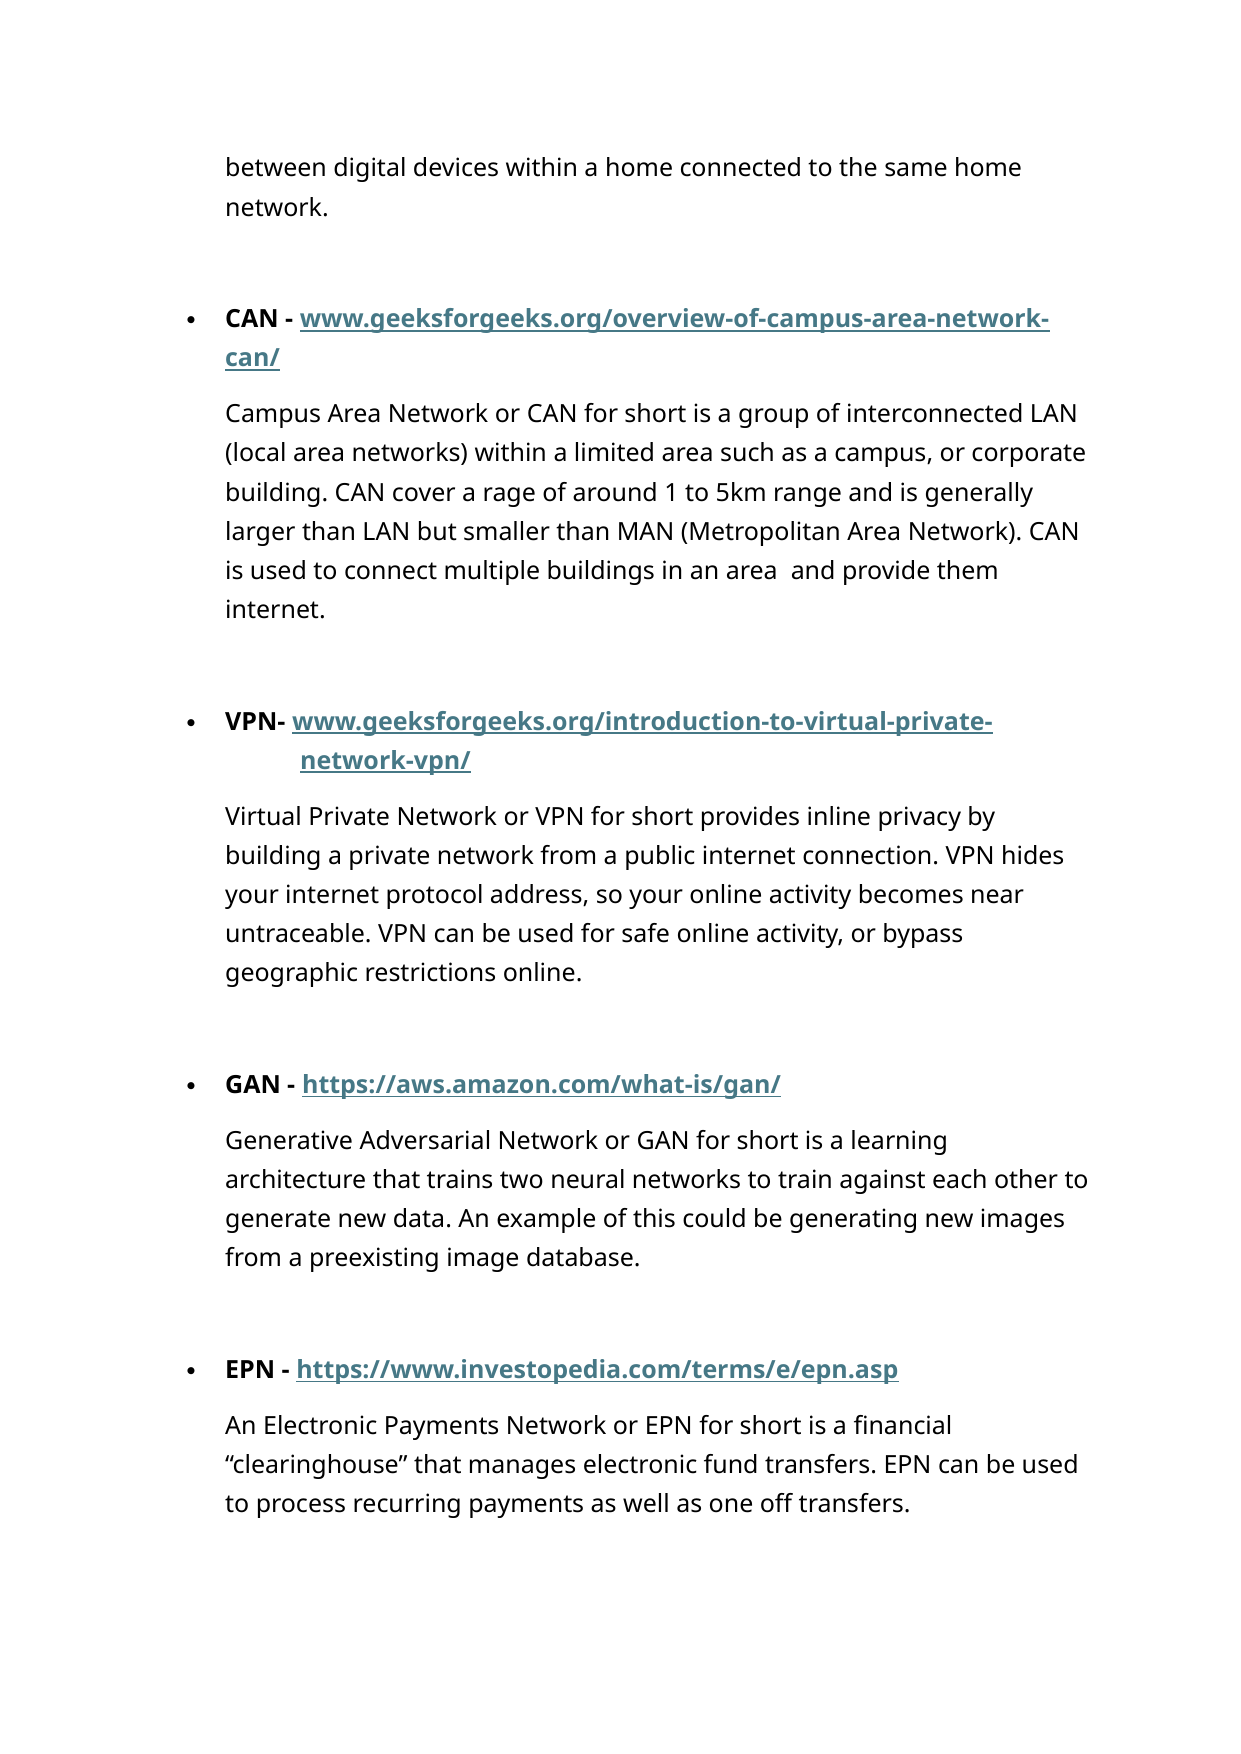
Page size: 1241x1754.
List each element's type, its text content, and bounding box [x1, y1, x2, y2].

list VPN- www.geeksforgeeks.org/introduction-to-virtual-private-network-vpn/ [187, 703, 1090, 777]
list CAN - www.geeksforgeeks.org/overview-of-campus-area-network-can/ [187, 301, 1090, 374]
text Generative Adversarial Network or GAN for short is a learning architecture that trains two neural networks to train against each other to generate new data. An example of this could be generating new images from a preexisting image database. [225, 1122, 1090, 1274]
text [225, 150, 1090, 223]
text An Electronic Payments Network or EPN for short is a financial “clearinghouse” that manages electronic fund transfers. EPN can be used to process recurring payments as well as one off transfers. [225, 1407, 1090, 1520]
list EPN - https://www.investopedia.com/terms/e/epn.asp [187, 1352, 1090, 1386]
list GAN - https://aws.amazon.com/what-is/gan/ [187, 1067, 1090, 1101]
text Campus Area Network or CAN for short is a group of interconnected LAN (local area networks) within a limited area such as a campus, or corporate building. CAN cover a rage of around 1 to 5km range and is generally larger than LAN but smaller than MAN (Metropolitan Area Network). CAN is used to connect multiple buildings in an area and provide them internet. [225, 396, 1090, 626]
text Virtual Private Network or VPN for short provides inline privacy by building a private network from a public internet connection. VPN hides your internet protocol address, so your online activity becomes near untraceable. VPN can be used for safe online activity, or bypass geographic restrictions online. [225, 798, 1090, 989]
